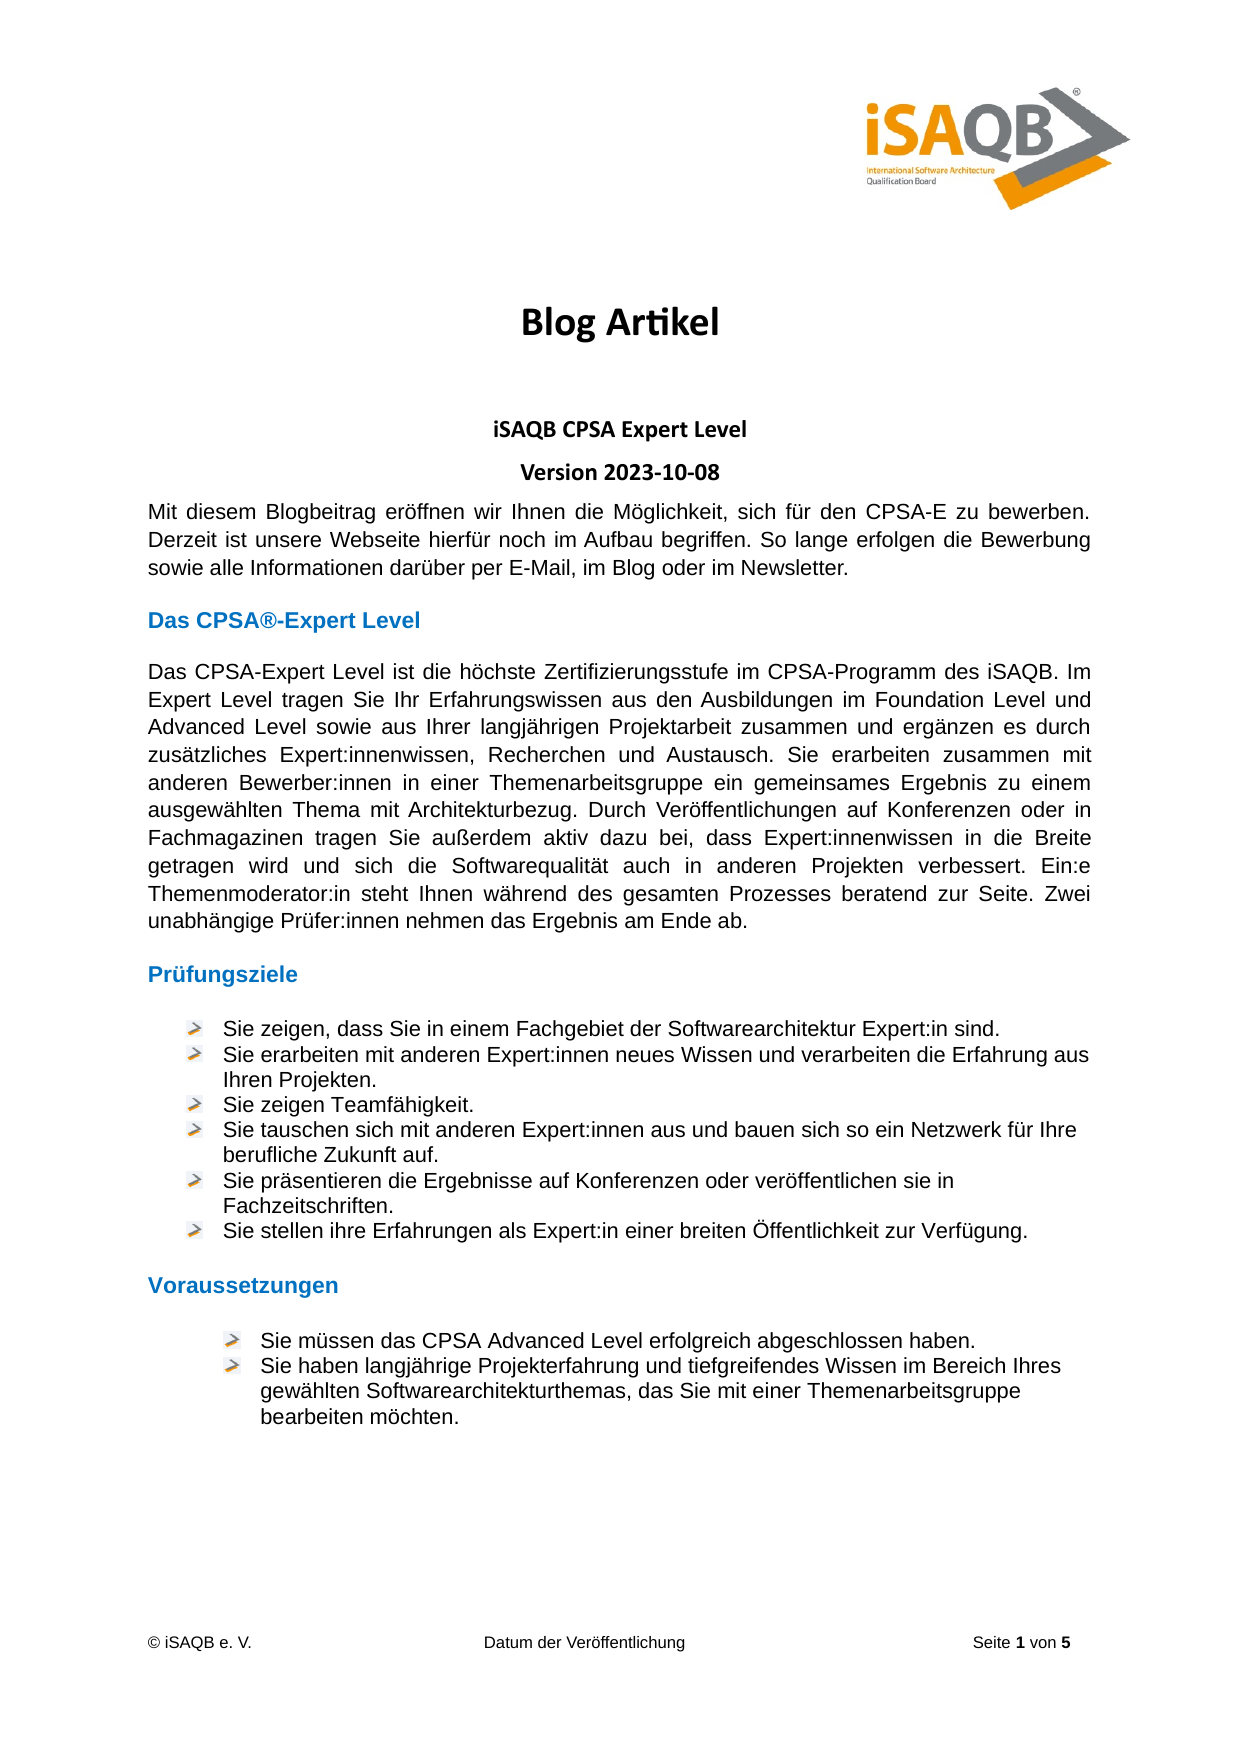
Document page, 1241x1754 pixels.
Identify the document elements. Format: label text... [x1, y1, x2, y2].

list Sie tauschen sich mit anderen Expert:innen aus und bauen sich so ein Netzwerk für Ihre berufliche Zukunft auf. [185, 1117, 1092, 1168]
picture [862, 84, 1158, 210]
picture [223, 1357, 241, 1374]
text Mit diesem Blogbeitrag eröffnen wir Ihnen die Möglichkeit, sich für den CPSA-E zu bewerben. Derzeit ist unsere Webseite hierfür noch im Aufbau begriffen. So lange erfolgen die Bewerbung sowie alle Informationen darüber per E-Mail, im Blog oder im Newsletter. [148, 499, 1092, 580]
subtitle Voraussetzungen [148, 1272, 1092, 1299]
picture [186, 1221, 203, 1239]
picture [186, 1020, 203, 1037]
subtitle Prüfungsziele [148, 961, 1092, 987]
list Sie stellen ihre Erfahrungen als Expert:in einer breiten Öffentlichkeit zur Verfügung. [185, 1218, 1092, 1243]
list Sie zeigen Teamfähigkeit. [185, 1092, 1092, 1117]
list Sie zeigen, dass Sie in einem Fachgebiet der Softwarearchitektur Expert:in sind. [185, 1016, 1092, 1042]
list Sie präsentieren die Ergebnisse auf Konferenzen oder veröffentlichen sie in Fachzeitschriften. [185, 1168, 1092, 1218]
subtitle Version 2023-10-08 [148, 456, 1092, 487]
list Sie erarbeiten mit anderen Expert:innen neues Wissen und verarbeiten die Erfahrung aus Ihren Projekten. [185, 1042, 1092, 1092]
text Das CPSA-Expert Level ist die höchste Zertifizierungsstufe im CPSA-Programm des iSAQB. Im Expert Level tragen Sie Ihr Erfahrungswissen aus den Ausbildungen im Foundation Level und Advanced Level sowie aus Ihrer langjährigen Projektarbeit zusammen und ergänzen es durch zusätzliches Expert:innenwissen, Recherchen und Austausch. Sie erarbeiten zusammen mit anderen Bewerber:innen in einer Themenarbeitsgruppe ein gemeinsames Ergebnis zu einem ausgewählten Thema mit Architekturbezug. Durch Veröffentlichungen auf Konferenzen oder in Fachmagazinen tragen Sie außerdem aktiv dazu bei, dass Expert:innenwissen in die Breite getragen wird und sich die Softwarequalität auch in anderen Projekten verbessert. Ein:e Themenmoderator:in steht Ihnen während des gesamten Prozesses beratend zur Seite. Zwei unabhängige Prüfer:innen nehmen das Ergebnis am Ende ab. [148, 659, 1092, 933]
picture [186, 1171, 203, 1189]
picture [223, 1331, 241, 1349]
title Blog Artikel [148, 295, 1092, 346]
picture [186, 1095, 203, 1113]
subtitle iSAQB CPSA Expert Level [148, 413, 1092, 444]
subtitle Das CPSA®-Expert Level [148, 607, 1092, 634]
picture [186, 1045, 203, 1062]
list Sie müssen das CPSA Advanced Level erfolgreich abgeschlossen haben. [223, 1328, 1092, 1353]
picture [186, 1121, 203, 1138]
list Sie haben langjährige Projekterfahrung und tiefgreifendes Wissen im Bereich Ihres gewählten Softwarearchitekturthemas, das Sie mit einer Themenarbeitsgruppe bearbeiten möchten. [223, 1353, 1092, 1429]
